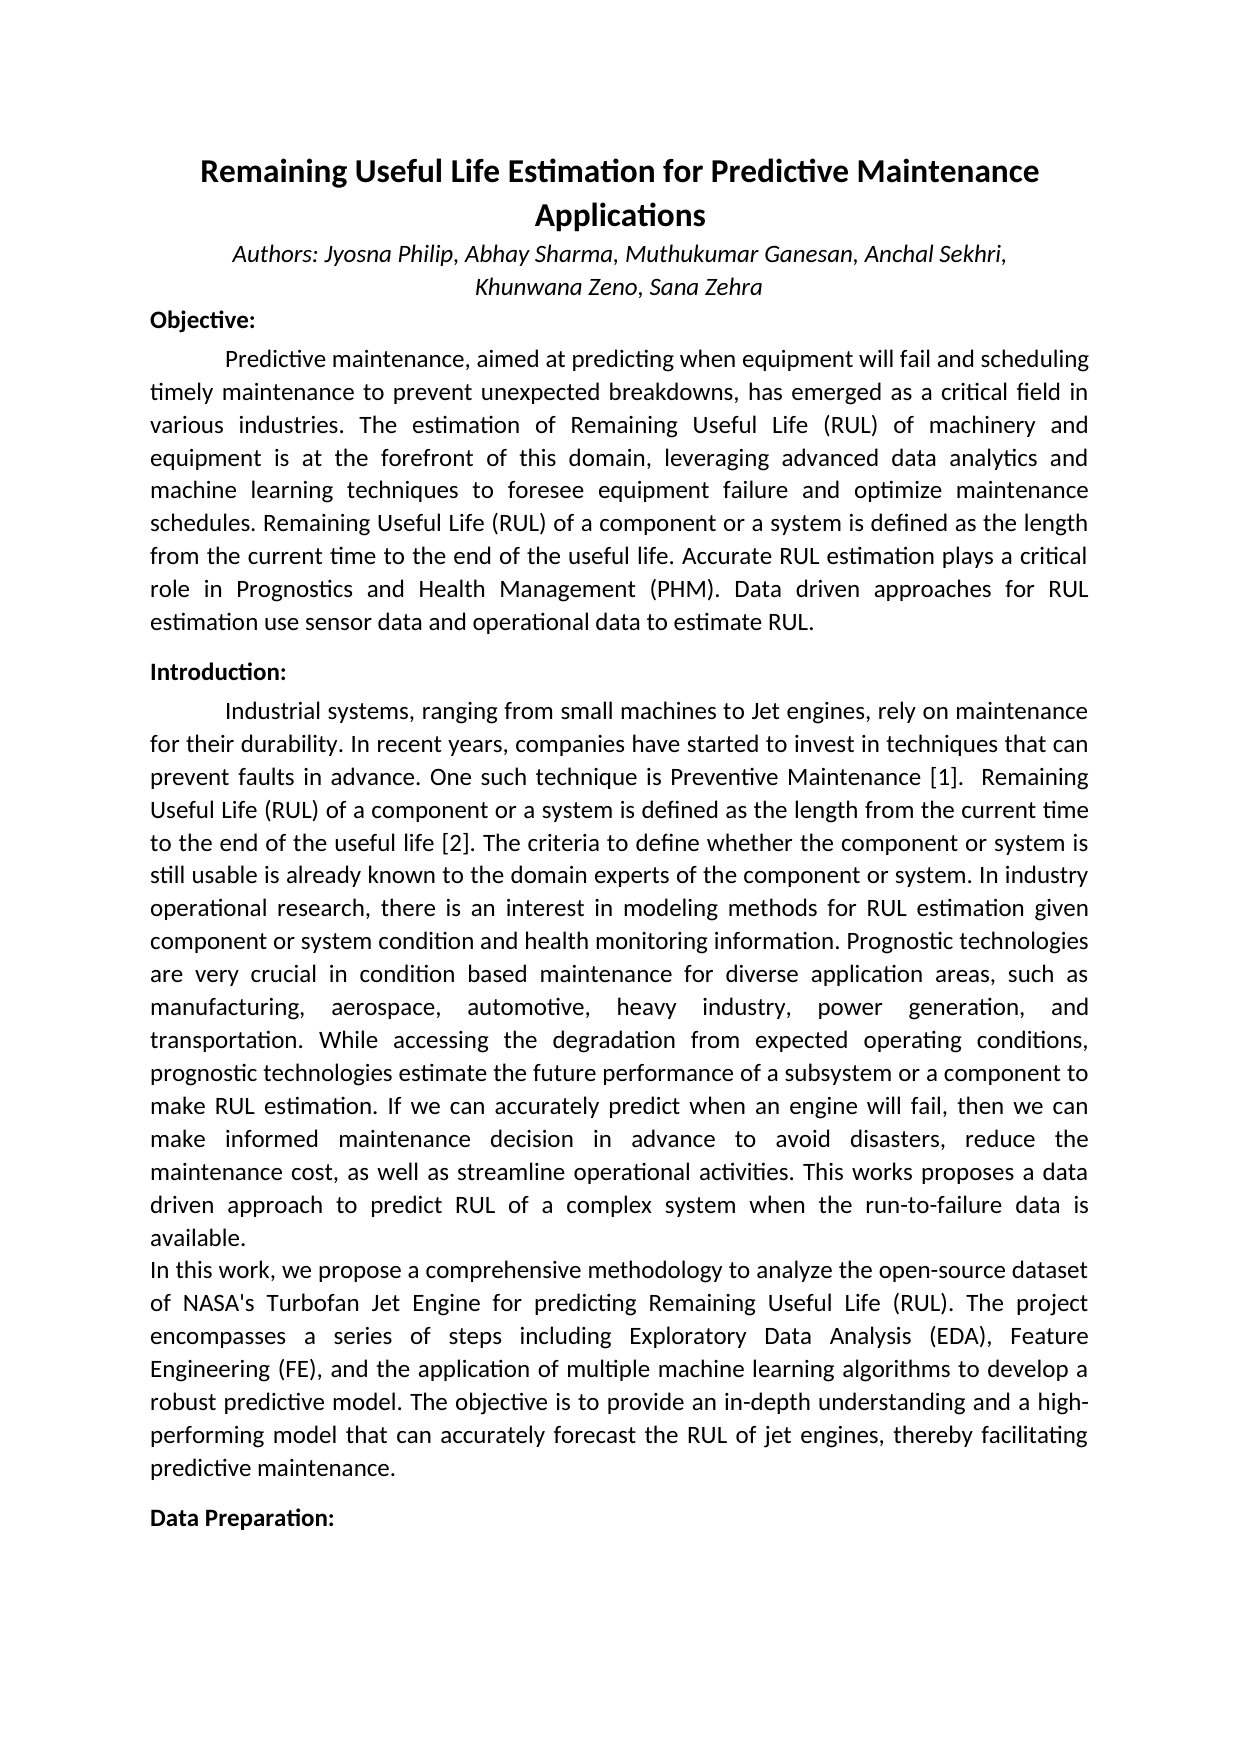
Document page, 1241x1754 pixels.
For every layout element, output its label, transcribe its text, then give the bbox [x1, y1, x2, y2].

text Objective: [150, 304, 1090, 334]
text In this work, we propose a comprehensive methodology to analyze the open-source dataset of NASA's Turbofan Jet Engine for predicting Remaining Useful Life (RUL). The project encompasses a series of steps including Exploratory Data Analysis (EDA), Feature Engineering (FE), and the application of multiple machine learning algorithms to develop a robust predictive model. The objective is to provide an in-depth understanding and a high-performing model that can accurately forecast the RUL of jet engines, thereby facilitating predictive maintenance. [150, 1254, 1090, 1483]
text Predictive maintenance, aimed at predicting when equipment will fail and scheduling timely maintenance to prevent unexpected breakdowns, has emerged as a critical field in various industries. The estimation of Remaining Useful Life (RUL) of machinery and equipment is at the forefront of this domain, leveraging advanced data analytics and machine learning techniques to foresee equipment failure and optimize maintenance schedules. Remaining Useful Life (RUL) of a component or a system is defined as the length from the current time to the end of the useful life. Accurate RUL estimation plays a critical role in Prognostics and Health Management (PHM). Data driven approaches for RUL estimation use sensor data and operational data to estimate RUL. [150, 343, 1090, 637]
text Remaining Useful Life Estimation for Predictive Maintenance Applications [150, 150, 1090, 235]
text Introduction: [150, 656, 1090, 686]
text Data Preparation: [150, 1502, 1090, 1532]
text Industrial systems, ranging from small machines to Jet engines, rely on maintenance for their durability. In recent years, companies have started to invest in techniques that can prevent faults in advance. One such technique is Preventive Maintenance [1]. Remaining Useful Life (RUL) of a component or a system is defined as the length from the current time to the end of the useful life [2]. The criteria to define whether the component or system is still usable is already known to the domain experts of the component or system. In industry operational research, there is an interest in modeling methods for RUL estimation given component or system condition and health monitoring information. Prognostic technologies are very crucial in condition based maintenance for diverse application areas, such as manufacturing, aerospace, automotive, heavy industry, power generation, and transportation. While accessing the degradation from expected operating conditions, prognostic technologies estimate the future performance of a subsystem or a component to make RUL estimation. If we can accurately predict when an engine will fail, then we can make informed maintenance decision in advance to avoid disasters, reduce the maintenance cost, as well as streamline operational activities. This works proposes a data driven approach to predict RUL of a complex system when the run-to-failure data is available. [150, 695, 1090, 1252]
text Khunwana Zeno, Sana Zehra [150, 271, 1090, 301]
text Authors: Jyosna Philip, Abhay Sharma, Muthukumar Ganesan, Anchal Sekhri, [150, 238, 1090, 268]
